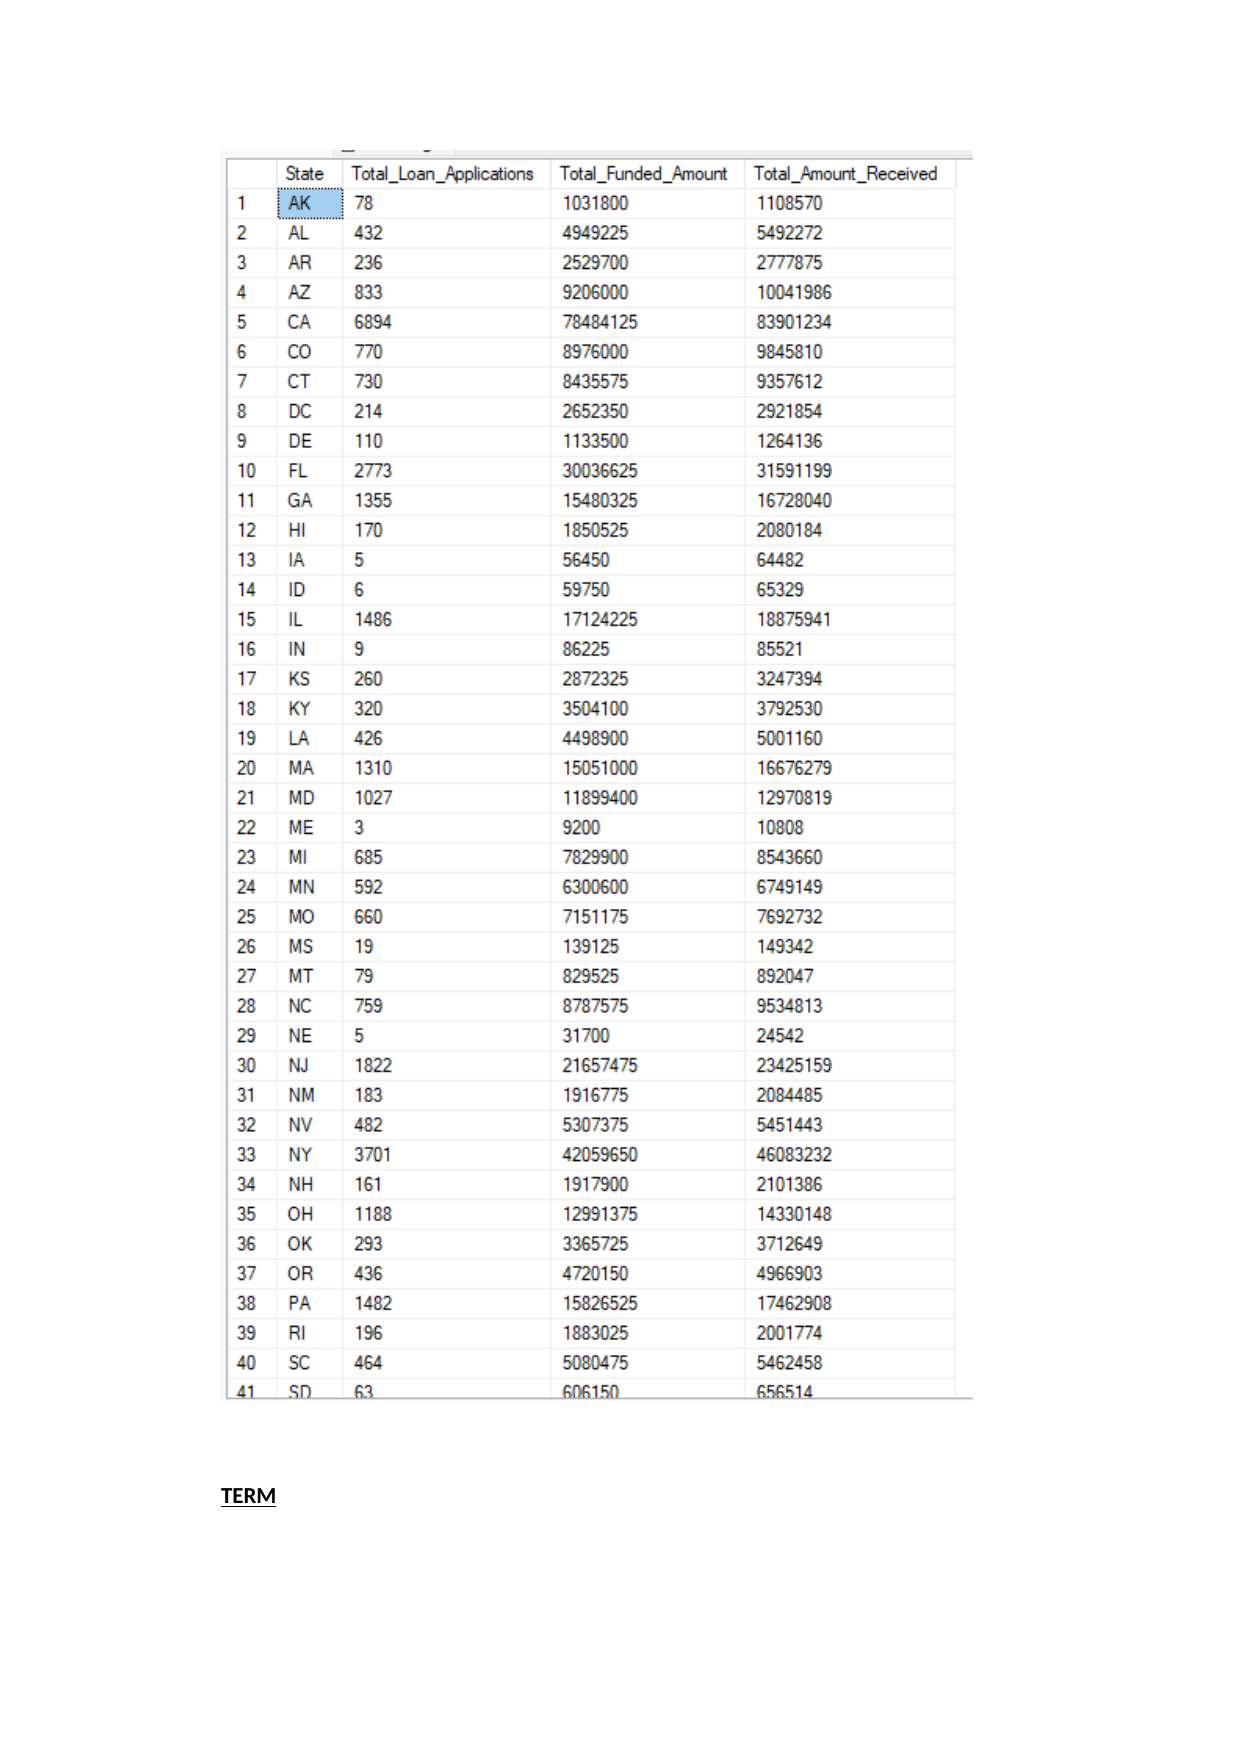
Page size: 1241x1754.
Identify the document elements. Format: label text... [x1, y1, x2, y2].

text TERM [150, 1482, 1090, 1509]
picture [220, 150, 973, 1401]
